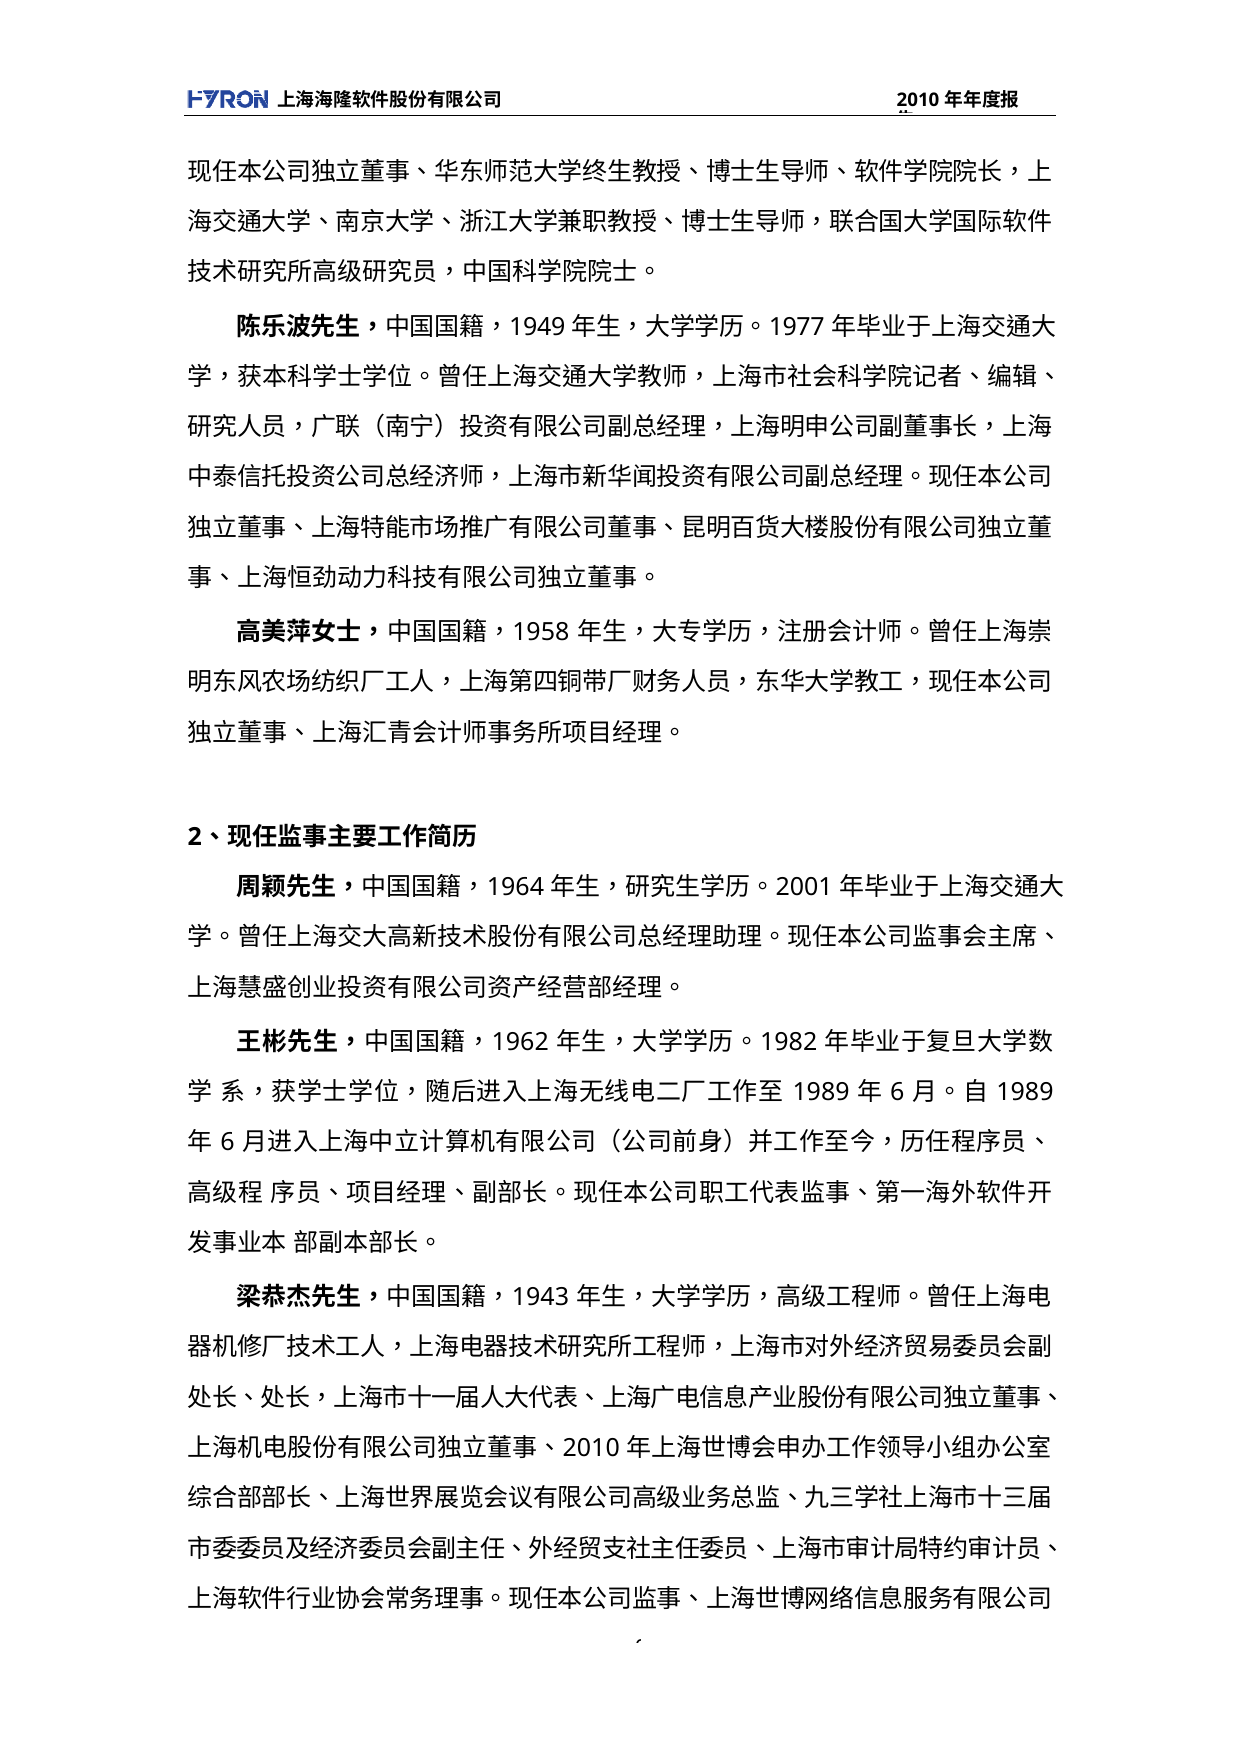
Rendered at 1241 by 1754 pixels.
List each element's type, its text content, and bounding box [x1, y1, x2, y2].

picture [187, 90, 268, 108]
text 周颖先生，中国国籍，1964 年生，研究生学历。2001 年毕业于上海交通大 学。曾任上海交大高新技术股份有限公司总经理助理。现任本公司监事会主席、 上海慧盛创业投资有限公司资产经营部经理。 [187, 869, 1065, 1003]
text 王彬先生，中国国籍，1962 年生，大学学历。1982 年毕业于复旦大学数学 系，获学士学位，随后进入上海无线电二厂工作至 1989 年 6 月。自 1989 年 6 月进入上海中立计算机有限公司（公司前身）并工作至今，历任程序员、高级程 序员、项目经理、副部长。现任本公司职工代表监事、第一海外软件开发事业本 部副本部长。 [187, 1023, 1054, 1259]
text 梁恭杰先生，中国国籍，1943 年生，大学学历，高级工程师。曾任上海电 器机修厂技术工人，上海电器技术研究所工程师，上海市对外经济贸易委员会副 处长、处长，上海市十一届人大代表、上海广电信息产业股份有限公司独立董事、 上海机电股份有限公司独立董事、2010 年上海世博会申办工作领导小组办公室 综合部部长、上海世界展览会议有限公司高级业务总监、九三学社上海市十三届 市委委员及经济委员会副主任、外经贸支社主任委员、上海市审计局特约审计员、 上海软件行业协会常务理事。现任本公司监事、上海世博网络信息服务有限公司 [187, 1279, 1068, 1614]
text 高美萍女士，中国国籍，1958 年生，大专学历，注册会计师。曾任上海崇 明东风农场纺织厂工人，上海第四铜带厂财务人员，东华大学教工，现任本公司 独立董事、上海汇青会计师事务所项目经理。 [187, 614, 1054, 748]
text 陈乐波先生，中国国籍，1949 年生，大学学历。1977 年毕业于上海交通大 学，获本科学士学位。曾任上海交通大学教师，上海市社会科学院记者、编辑、 研究人员，广联（南宁）投资有限公司副总经理，上海明申公司副董事长，上海 中泰信托投资公司总经济师，上海市新华闻投资有限公司副总经理。现任本公司 独立董事、上海特能市场推广有限公司董事、昆明百货大楼股份有限公司独立董 事、上海恒劲动力科技有限公司独立董事。 [187, 308, 1065, 594]
subtitle 2、现任监事主要工作简历 [187, 818, 1078, 853]
text 现任本公司独立董事、华东师范大学终生教授、博士生导师、软件学院院长，上 海交通大学、南京大学、浙江大学兼职教授、博士生导师，联合国大学国际软件 技术研究所高级研究员，中国科学院院士。 [187, 153, 1053, 288]
